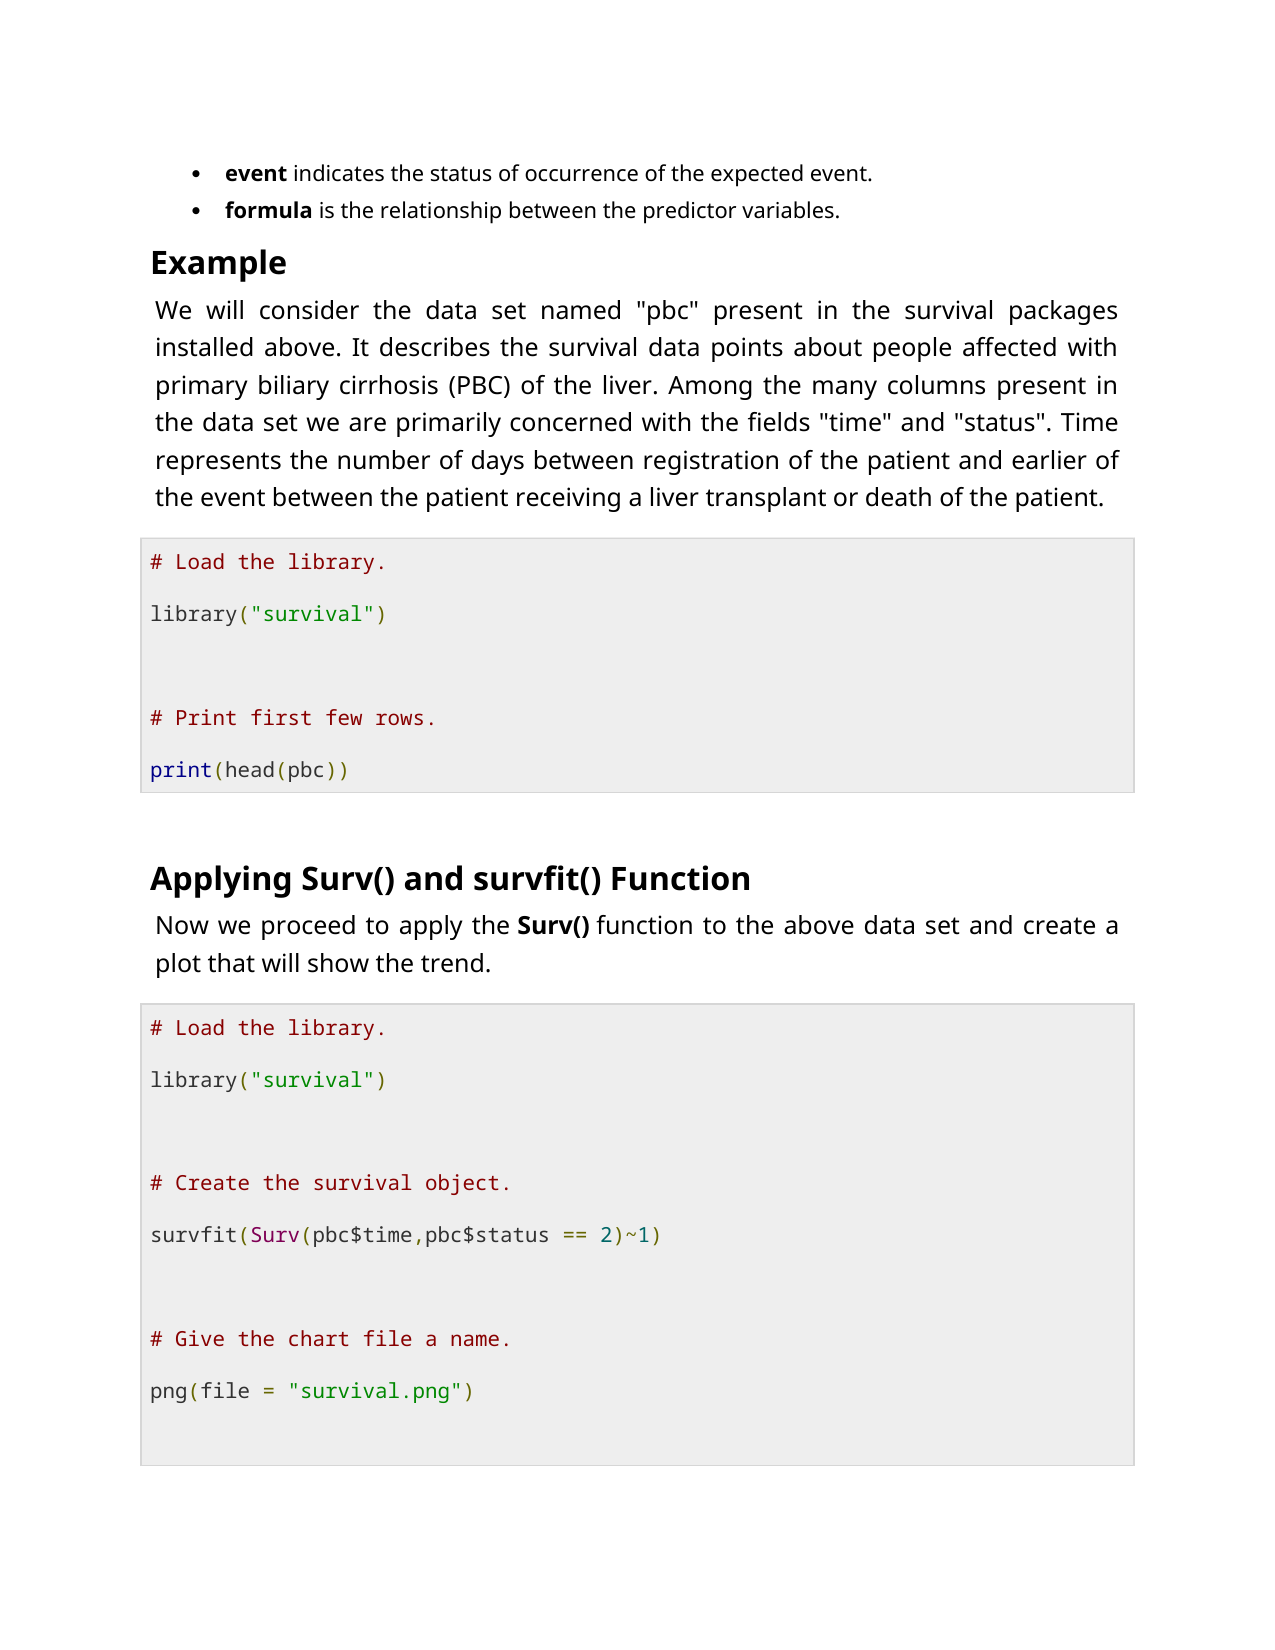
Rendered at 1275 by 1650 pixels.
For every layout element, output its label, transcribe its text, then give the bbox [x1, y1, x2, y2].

list formula is the relationship between the predictor variables. [192, 187, 1120, 225]
subtitle Example [150, 240, 1120, 284]
text # Load the library. [142, 539, 1133, 576]
text library("survival") [142, 1055, 1133, 1093]
text library("survival") [142, 589, 1133, 628]
list event indicates the status of occurrence of the expected event. [192, 150, 1120, 187]
text # Load the library. [142, 1005, 1133, 1041]
text Now we proceed to apply the Surv() function to the above data set and create a plot that will show the trend. [155, 904, 1120, 979]
text # Create the survival object. [142, 1159, 1133, 1197]
text # Print first few rows. [142, 693, 1133, 731]
text # Give the chart file a name. [142, 1314, 1133, 1353]
text survfit(Surv(pbc$time,pbc$status == 2)~1) [142, 1211, 1133, 1249]
text png(file = "survival.png") [142, 1366, 1133, 1404]
subtitle Applying Surv() and survfit() Function [150, 856, 1120, 899]
text We will consider the data set named "pbc" present in the survival packages installed above. It describes the survival data points about people affected with primary biliary cirrhosis (PBC) of the liver. Among the many columns present in the data set we are primarily concerned with the fields "time" and "status". Time represents the number of days between registration of the patient and earlier of the event between the patient receiving a liver transplant or death of the patient. [155, 289, 1120, 514]
text print(head(pbc)) [142, 745, 1133, 792]
